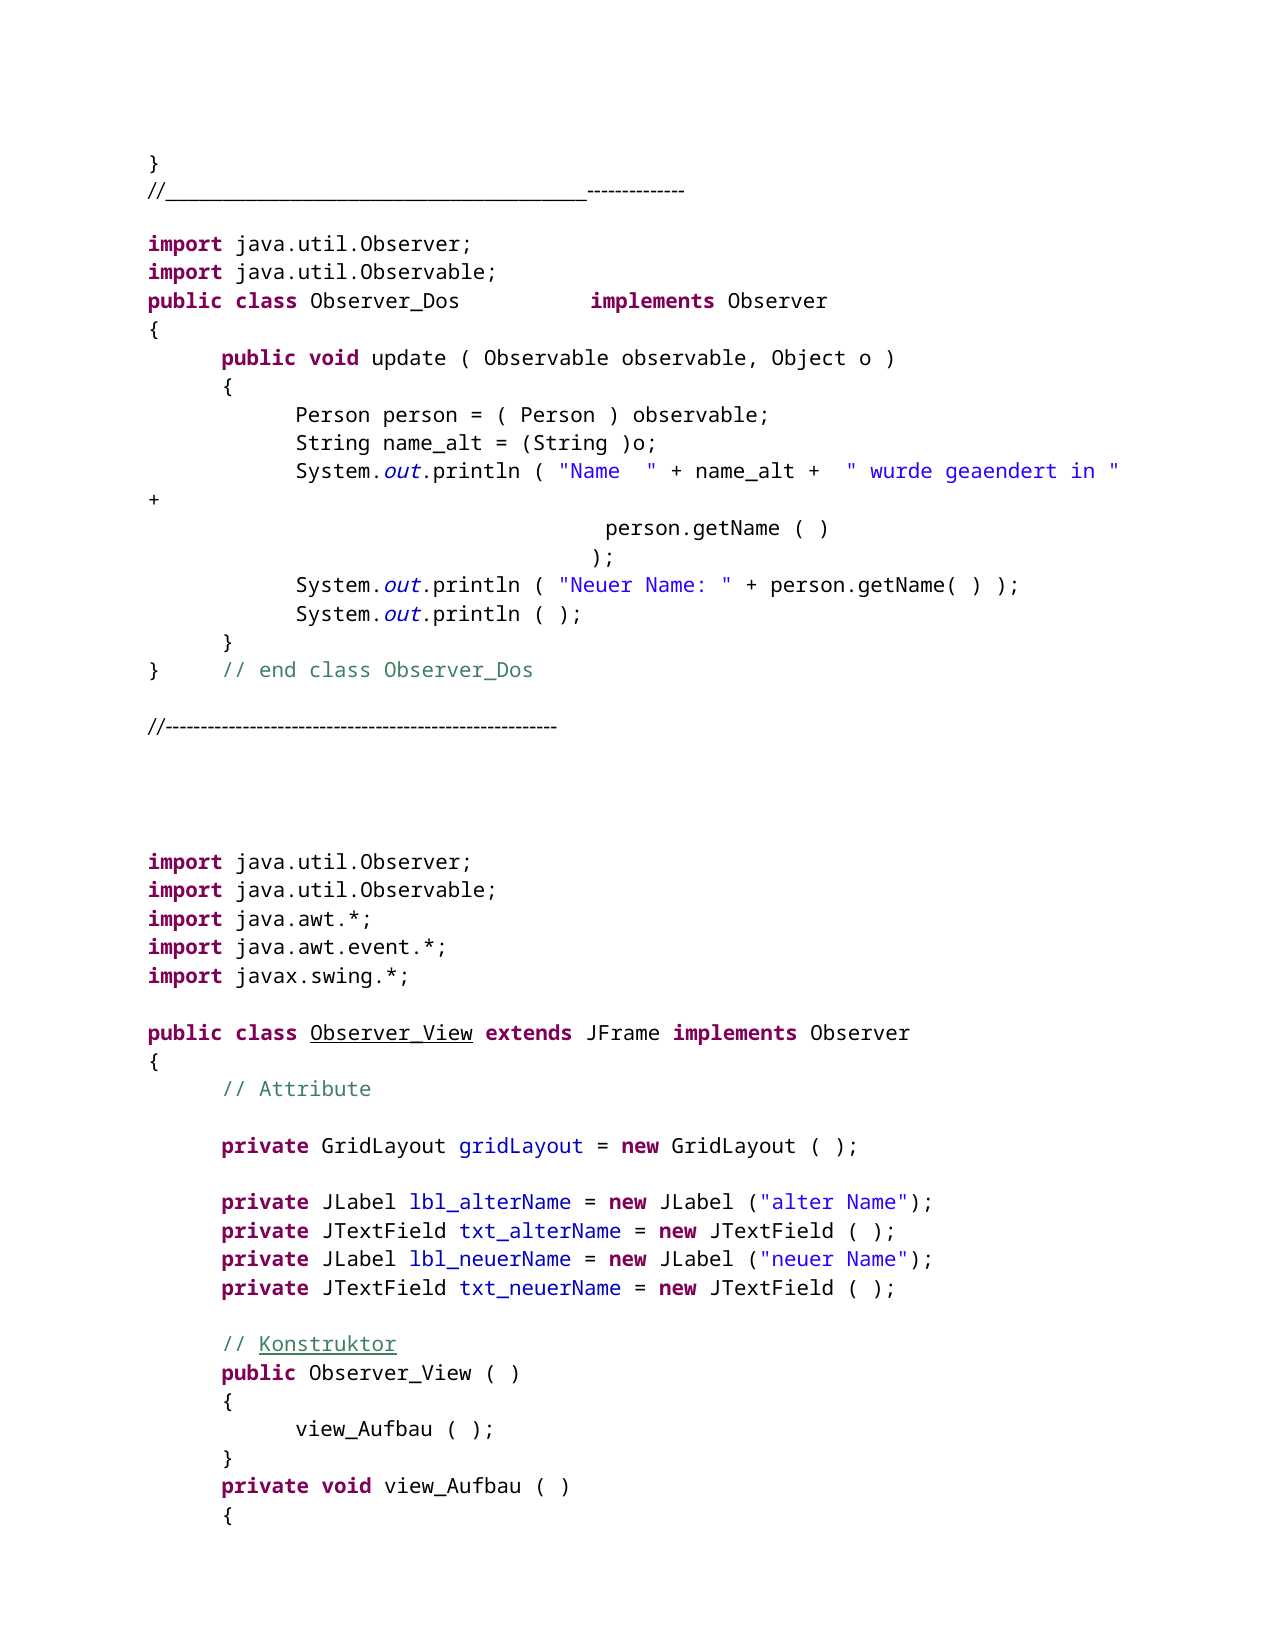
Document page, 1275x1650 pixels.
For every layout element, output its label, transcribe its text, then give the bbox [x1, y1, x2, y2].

text public Observer_View ( ) [148, 1358, 1127, 1386]
text import java.util.Observer; [148, 847, 1127, 875]
text } [148, 627, 1127, 656]
text //-------------------------------------------------------- [148, 712, 1127, 741]
text String name_alt = (String )o; [148, 428, 1127, 457]
text private GridLayout gridLayout = new GridLayout ( ); [148, 1131, 1127, 1159]
text System.out.println ( ); [148, 599, 1127, 627]
text import javax.swing.*; [148, 961, 1127, 989]
text } // end class Observer_Dos [148, 656, 1127, 684]
text Person person = ( Person ) observable; [148, 400, 1127, 428]
text { [148, 1386, 1127, 1414]
text import java.util.Observer; [148, 229, 1127, 257]
text } [148, 1443, 1127, 1471]
text } [148, 148, 1127, 176]
text import java.util.Observable; [148, 257, 1127, 286]
text System.out.println ( "Neuer Name: " + person.getName( ) ); [148, 570, 1127, 599]
text System.out.println ( "Name " + name_alt + " wurde geaendert in " + [148, 457, 1127, 513]
text { [148, 314, 1127, 343]
text // Konstruktor [148, 1329, 1127, 1358]
text view_Aufbau ( ); [148, 1414, 1127, 1443]
text //_____________________________________-------------- [148, 176, 1127, 204]
text import java.util.Observable; [148, 875, 1127, 904]
text { [148, 1046, 1127, 1074]
text { [148, 371, 1127, 400]
text { [148, 1500, 1127, 1528]
text private JLabel lbl_alterName = new JLabel ("alter Name"); [148, 1187, 1127, 1216]
text private JTextField txt_alterName = new JTextField ( ); [148, 1216, 1127, 1244]
text public class Observer_Dos implements Observer [148, 286, 1127, 314]
text // Attribute [148, 1074, 1127, 1103]
text ); [148, 542, 1127, 570]
text public void update ( Observable observable, Object o ) [148, 343, 1127, 371]
text private void view_Aufbau ( ) [148, 1471, 1127, 1500]
text private JTextField txt_neuerName = new JTextField ( ); [148, 1273, 1127, 1301]
text public class Observer_View extends JFrame implements Observer [148, 1018, 1127, 1046]
text private JLabel lbl_neuerName = new JLabel ("neuer Name"); [148, 1244, 1127, 1273]
text person.getName ( ) [148, 513, 1127, 542]
text import java.awt.*; [148, 904, 1127, 932]
text import java.awt.event.*; [148, 932, 1127, 961]
